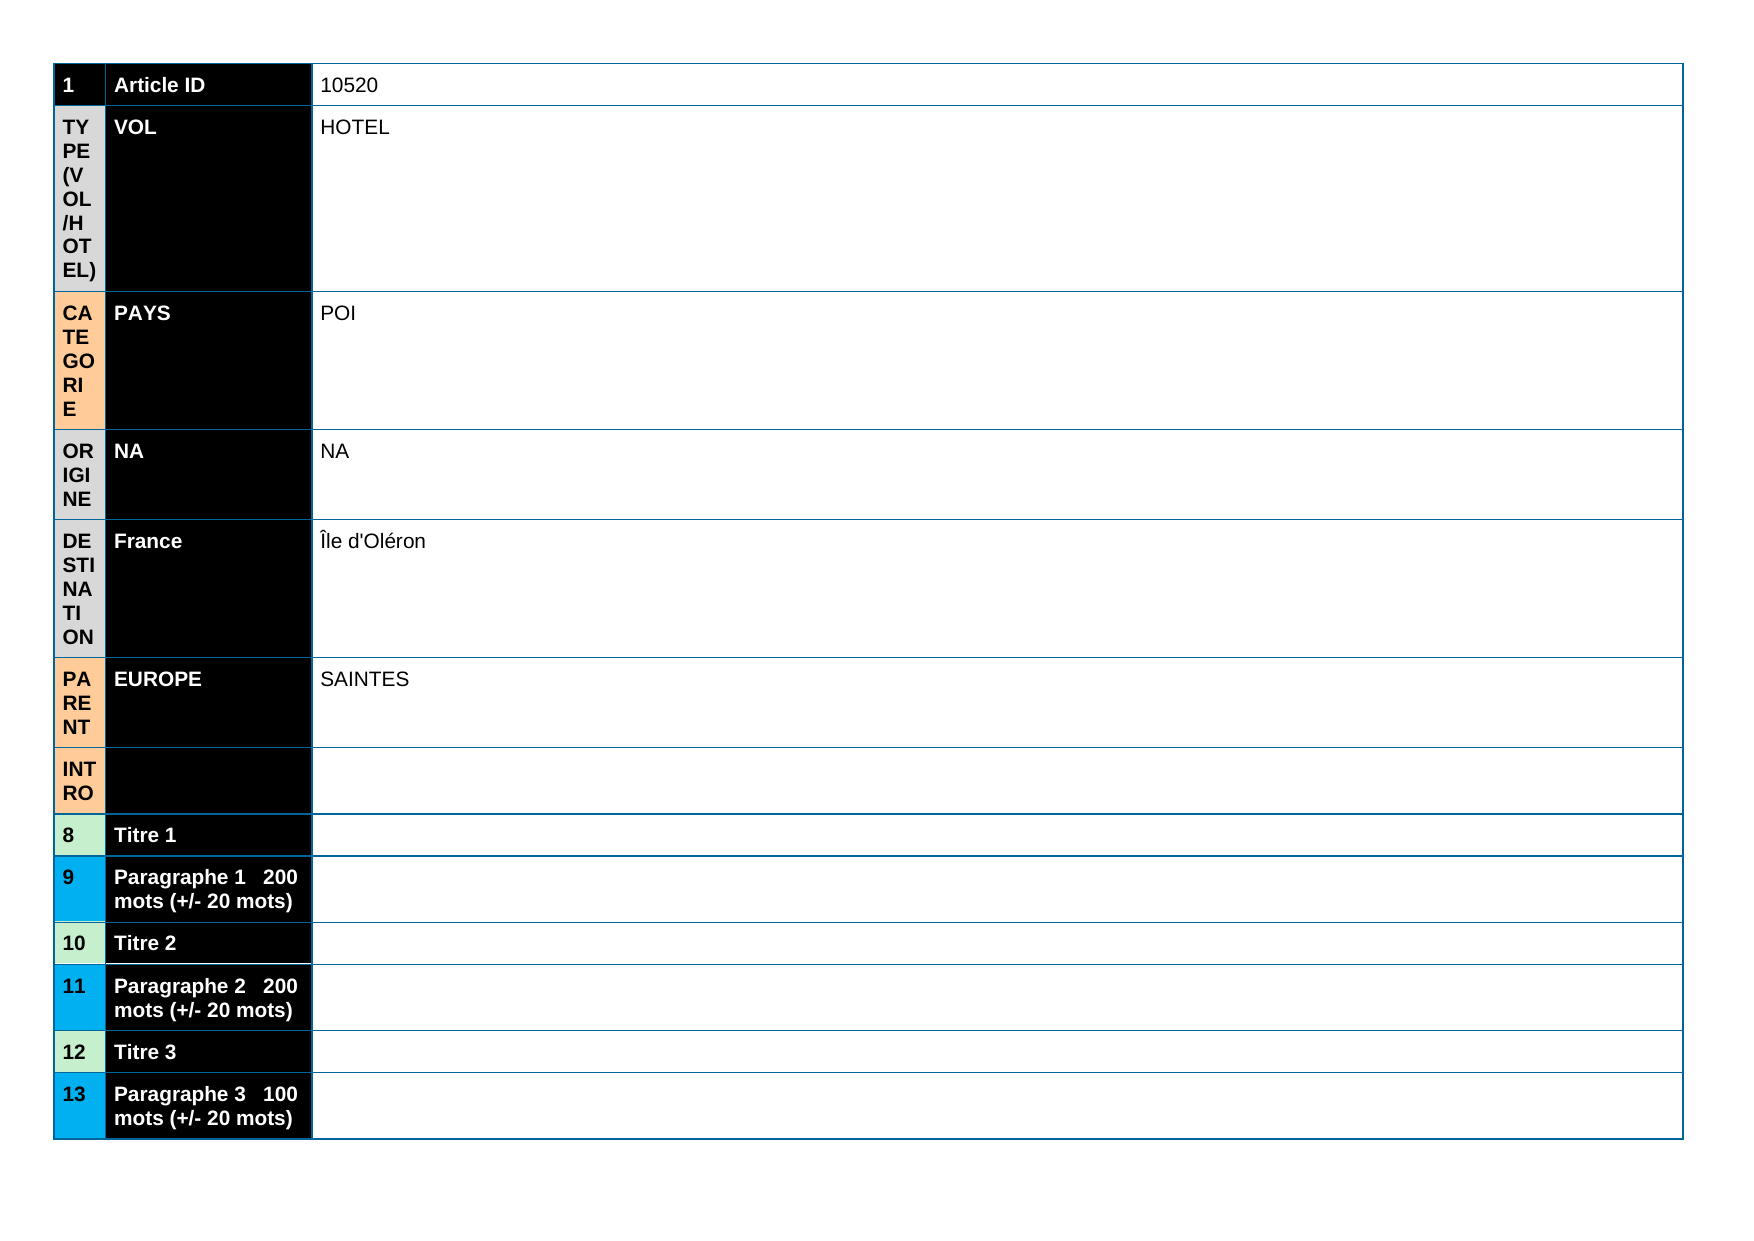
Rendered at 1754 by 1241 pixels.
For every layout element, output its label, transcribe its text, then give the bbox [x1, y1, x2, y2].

table_cell TYPE (VOL/HOTEL) [55, 106, 105, 291]
table_cell 8 [55, 815, 105, 855]
table_header 1 [55, 64, 105, 105]
table_cell Titre 3 [106, 1031, 311, 1072]
table_cell SAINTES [313, 658, 1682, 747]
table_cell VOL [106, 106, 311, 291]
table_cell [313, 1031, 1682, 1072]
table_cell 11 [55, 965, 105, 1030]
table_cell POI [313, 292, 1682, 429]
table_cell 9 [55, 857, 105, 921]
table_cell INTRO [55, 748, 105, 813]
table_cell PARENT [55, 658, 105, 747]
table_cell [313, 748, 1682, 813]
table_cell HOTEL [313, 106, 1682, 291]
table_cell Paragraphe 3 100 mots (+/- 20 mots) [106, 1073, 311, 1138]
table_cell [313, 815, 1682, 855]
table_header 10520 [313, 64, 1682, 105]
table_cell NA [106, 430, 311, 519]
table_cell 13 [55, 1073, 105, 1138]
table_cell NA [313, 430, 1682, 519]
table_cell Île d'Oléron [313, 520, 1682, 657]
table_cell [313, 857, 1682, 921]
table_cell [106, 748, 311, 813]
table_cell Paragraphe 2 200 mots (+/- 20 mots) [106, 965, 311, 1030]
table_cell France [106, 520, 311, 657]
table_header Article ID [106, 64, 311, 105]
table_cell [313, 1073, 1682, 1138]
table_cell Titre 2 [106, 923, 311, 963]
table_cell Paragraphe 1 200 mots (+/- 20 mots) [106, 857, 311, 921]
table_cell 10 [55, 923, 105, 963]
table_cell EUROPE [106, 658, 311, 747]
table_cell 12 [55, 1031, 105, 1072]
table_cell [313, 923, 1682, 963]
table_cell Titre 1 [106, 815, 311, 855]
table_cell [313, 965, 1682, 1030]
table_cell ORIGINE [55, 430, 105, 519]
table_cell DESTINATION [55, 520, 105, 657]
table_cell CATEGORIE [55, 292, 105, 429]
table_cell PAYS [106, 292, 311, 429]
